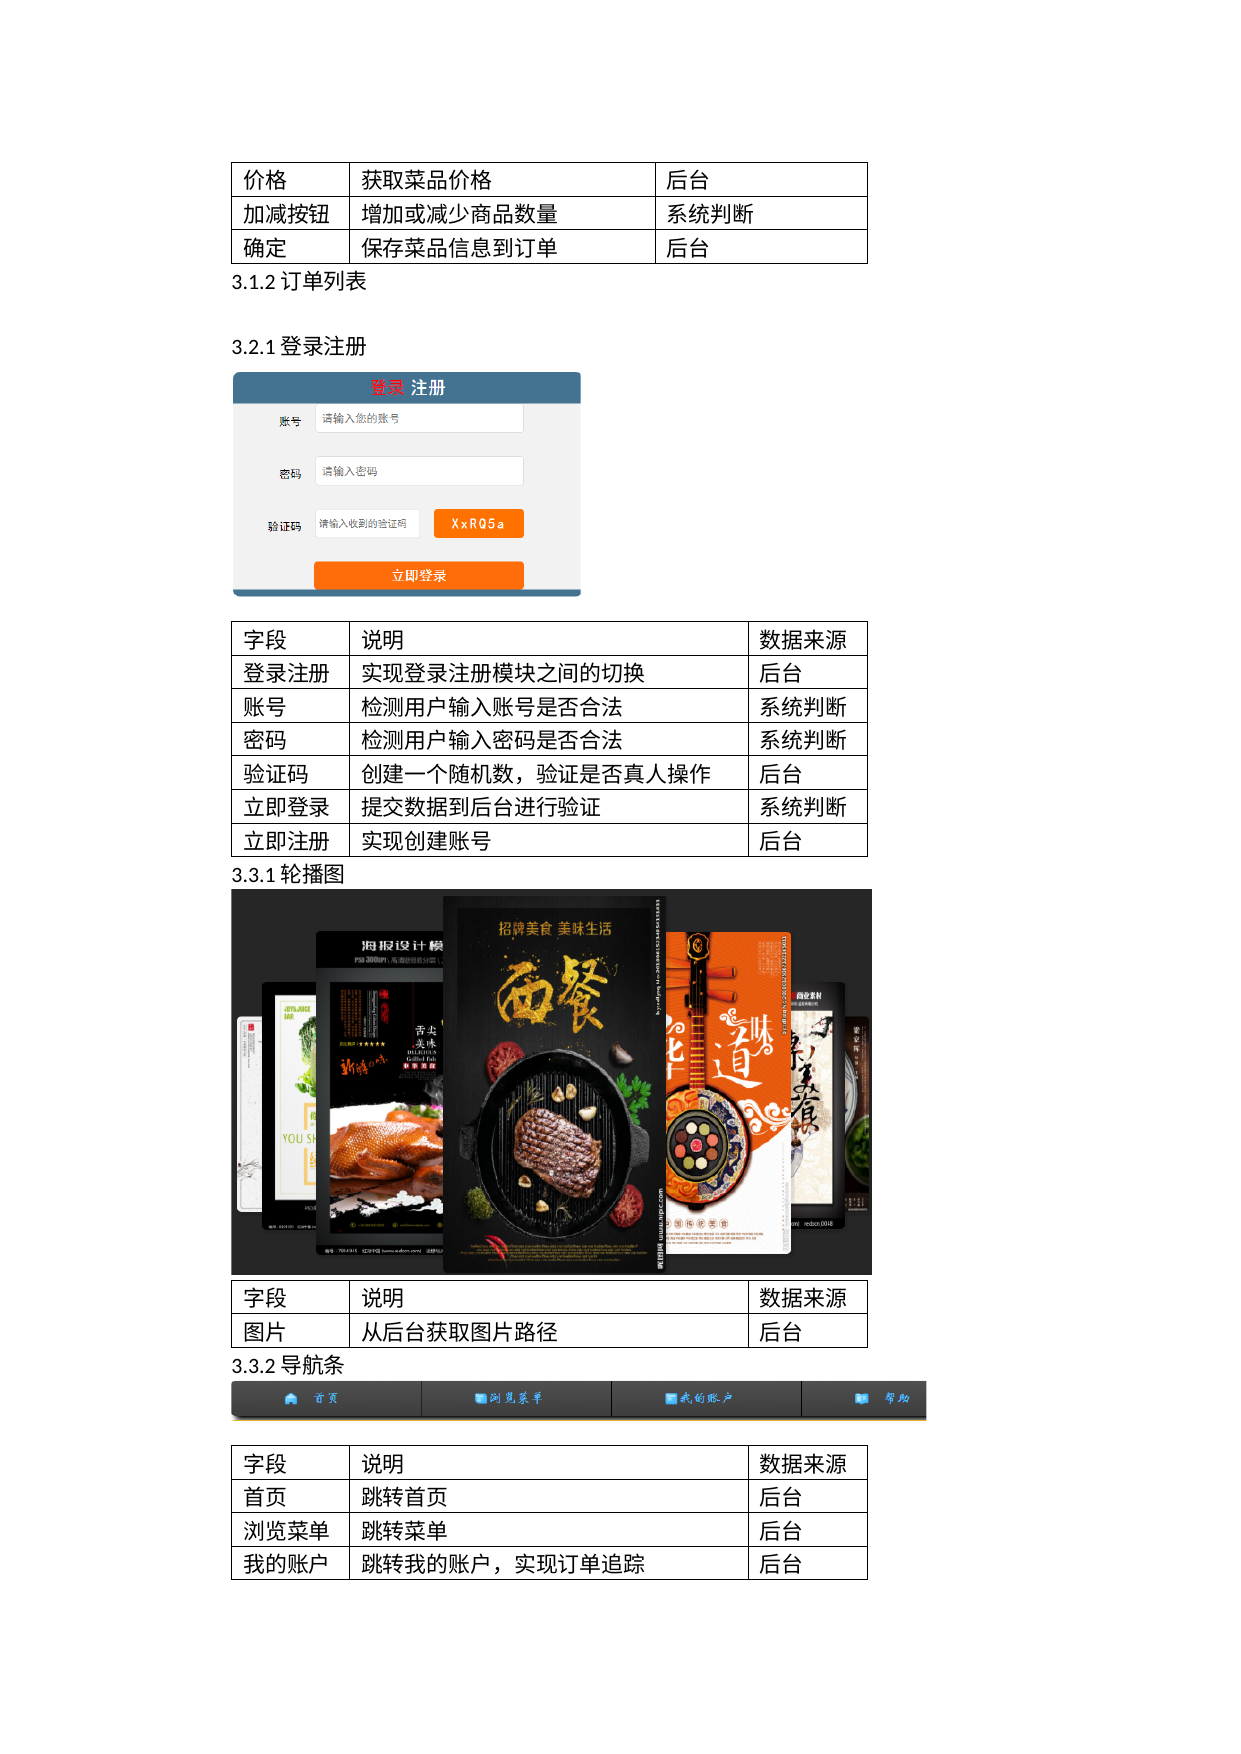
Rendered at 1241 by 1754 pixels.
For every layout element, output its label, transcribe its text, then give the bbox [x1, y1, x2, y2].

table_header 字段 [232, 1281, 349, 1313]
table_cell 跳转菜单 [350, 1513, 748, 1546]
table_cell 从后台获取图片路径 [350, 1314, 748, 1347]
picture [231, 361, 581, 597]
table_cell 检测用户输入密码是否合法 [350, 723, 748, 755]
table_cell 价格 [232, 163, 349, 196]
table_cell 后台 [749, 1480, 867, 1512]
table_cell 登录注册 [232, 656, 349, 688]
table_cell 保存菜品信息到订单 [350, 230, 655, 263]
table_cell 后台 [656, 163, 867, 196]
table_header 说明 [350, 1446, 748, 1479]
table_cell 后台 [749, 1513, 867, 1546]
table_cell 账号 [232, 689, 349, 722]
table_cell 系统判断 [656, 197, 867, 229]
picture [231, 1380, 927, 1421]
picture [231, 889, 872, 1275]
table_cell 我的账户 [232, 1547, 349, 1579]
table_cell 跳转我的账户，实现订单追踪 [350, 1547, 748, 1579]
table_cell 系统判断 [749, 723, 867, 755]
table_cell 图片 [232, 1314, 349, 1347]
table_cell 密码 [232, 723, 349, 755]
table_cell 立即登录 [232, 790, 349, 822]
text 3.3.1轮播图 [231, 857, 1053, 889]
table_cell 系统判断 [749, 790, 867, 822]
table_cell 增加或减少商品数量 [350, 197, 655, 229]
table_cell 后台 [749, 1547, 867, 1579]
table_cell 首页 [232, 1480, 349, 1512]
text 3.2.1登录注册 [231, 329, 1053, 361]
table_header 字段 [232, 1446, 349, 1479]
table_header 说明 [350, 1281, 748, 1313]
table_cell 后台 [749, 756, 867, 789]
table_cell 后台 [749, 824, 867, 856]
table_cell 后台 [749, 656, 867, 688]
table_cell 创建一个随机数，验证是否真人操作 [350, 756, 748, 789]
text 3.1.2订单列表 [231, 264, 1053, 296]
table_cell 实现创建账号 [350, 824, 748, 856]
table_cell 后台 [656, 230, 867, 263]
table_cell 获取菜品价格 [350, 163, 655, 196]
table_cell 后台 [749, 1314, 867, 1347]
table_cell 验证码 [232, 756, 349, 789]
table_cell 实现登录注册模块之间的切换 [350, 656, 748, 688]
table_cell 确定 [232, 230, 349, 263]
table_cell 加减按钮 [232, 197, 349, 229]
table_cell 提交数据到后台进行验证 [350, 790, 748, 822]
table_header 说明 [350, 622, 748, 655]
table_cell 跳转首页 [350, 1480, 748, 1512]
text 3.3.2导航条 [187, 1348, 1053, 1380]
table_header 数据来源 [749, 622, 867, 655]
table_header 数据来源 [749, 1281, 867, 1313]
table_header 字段 [232, 622, 349, 655]
table_header 数据来源 [749, 1446, 867, 1479]
table_cell 检测用户输入账号是否合法 [350, 689, 748, 722]
table_cell 立即注册 [232, 824, 349, 856]
table_cell 浏览菜单 [232, 1513, 349, 1546]
table_cell 系统判断 [749, 689, 867, 722]
